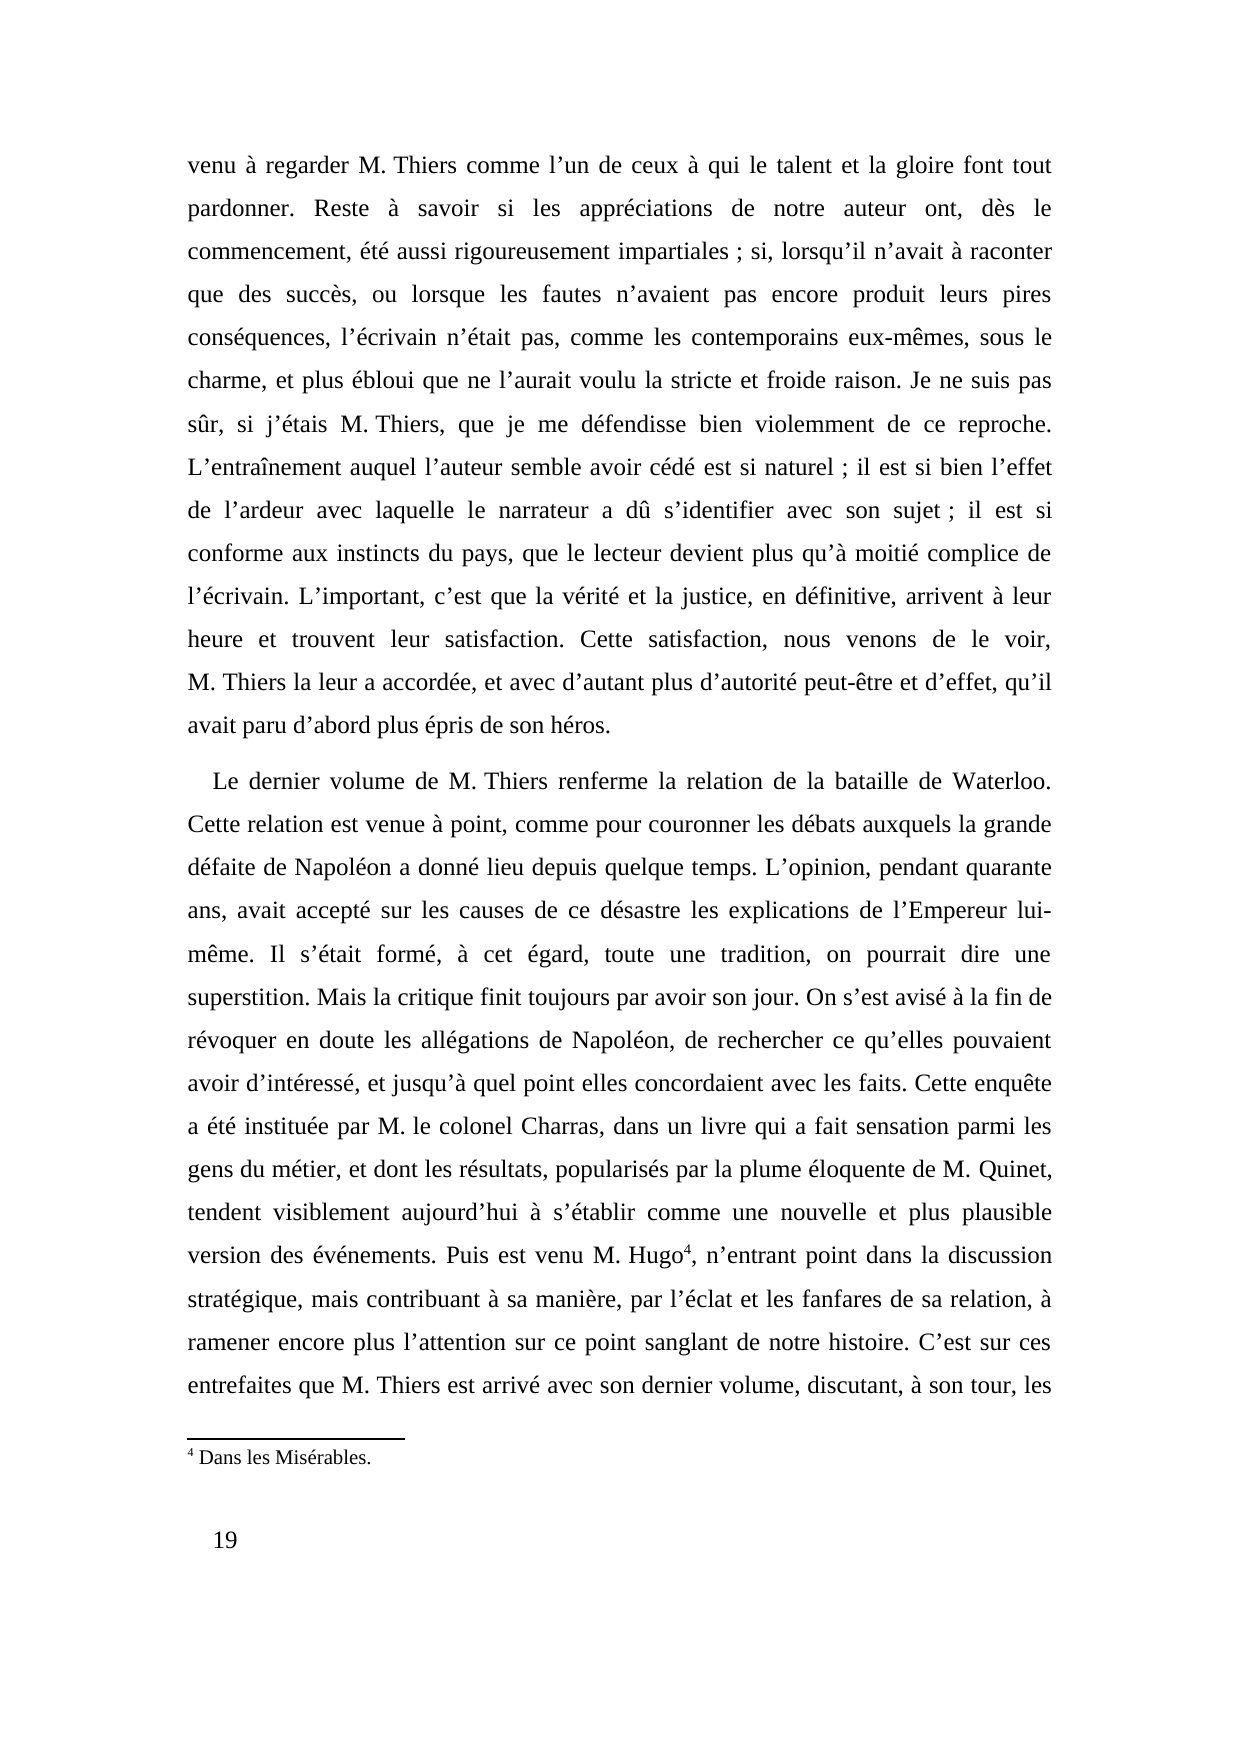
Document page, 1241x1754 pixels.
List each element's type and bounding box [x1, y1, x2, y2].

text [187, 150, 1053, 739]
text [187, 766, 1053, 1399]
